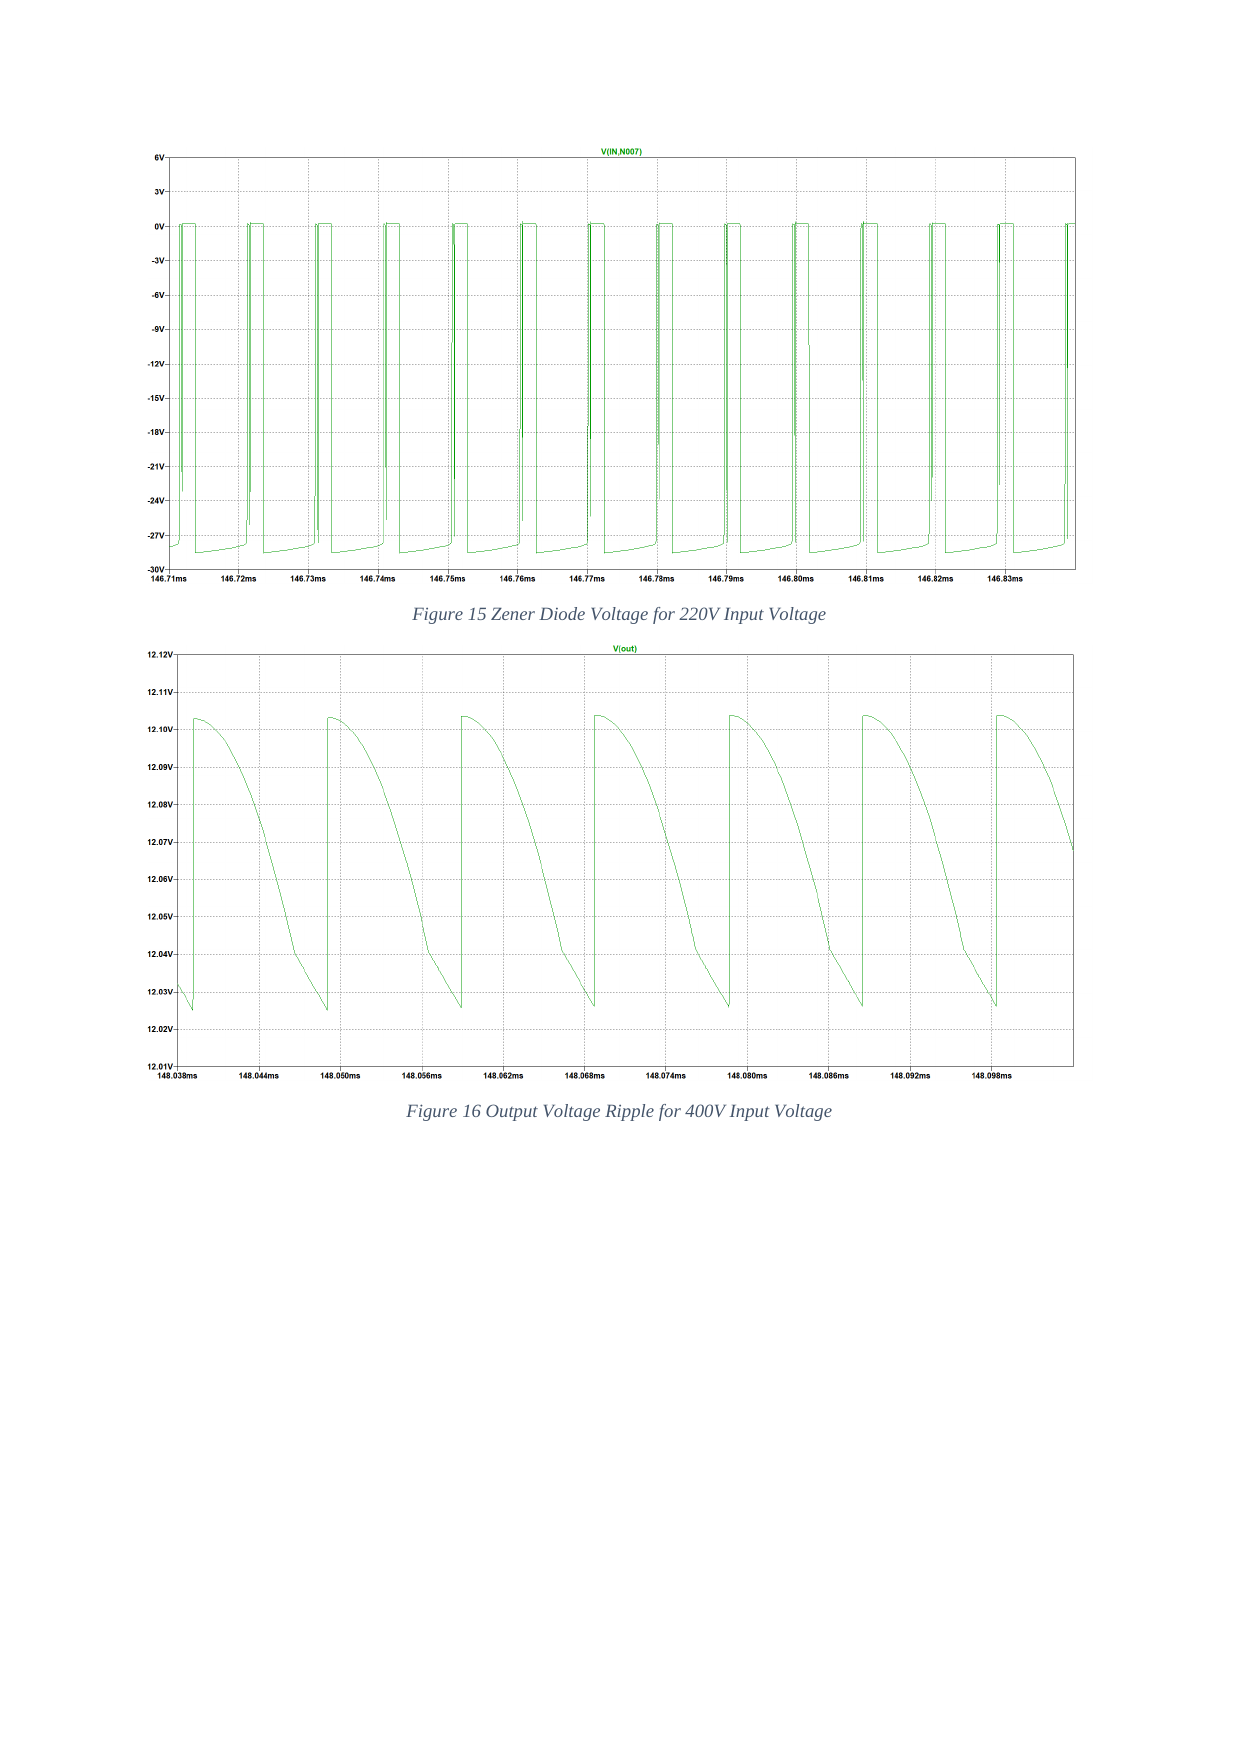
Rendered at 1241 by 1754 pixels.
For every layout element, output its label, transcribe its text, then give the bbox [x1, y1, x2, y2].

picture [147, 147, 1093, 584]
picture [147, 645, 1093, 1081]
